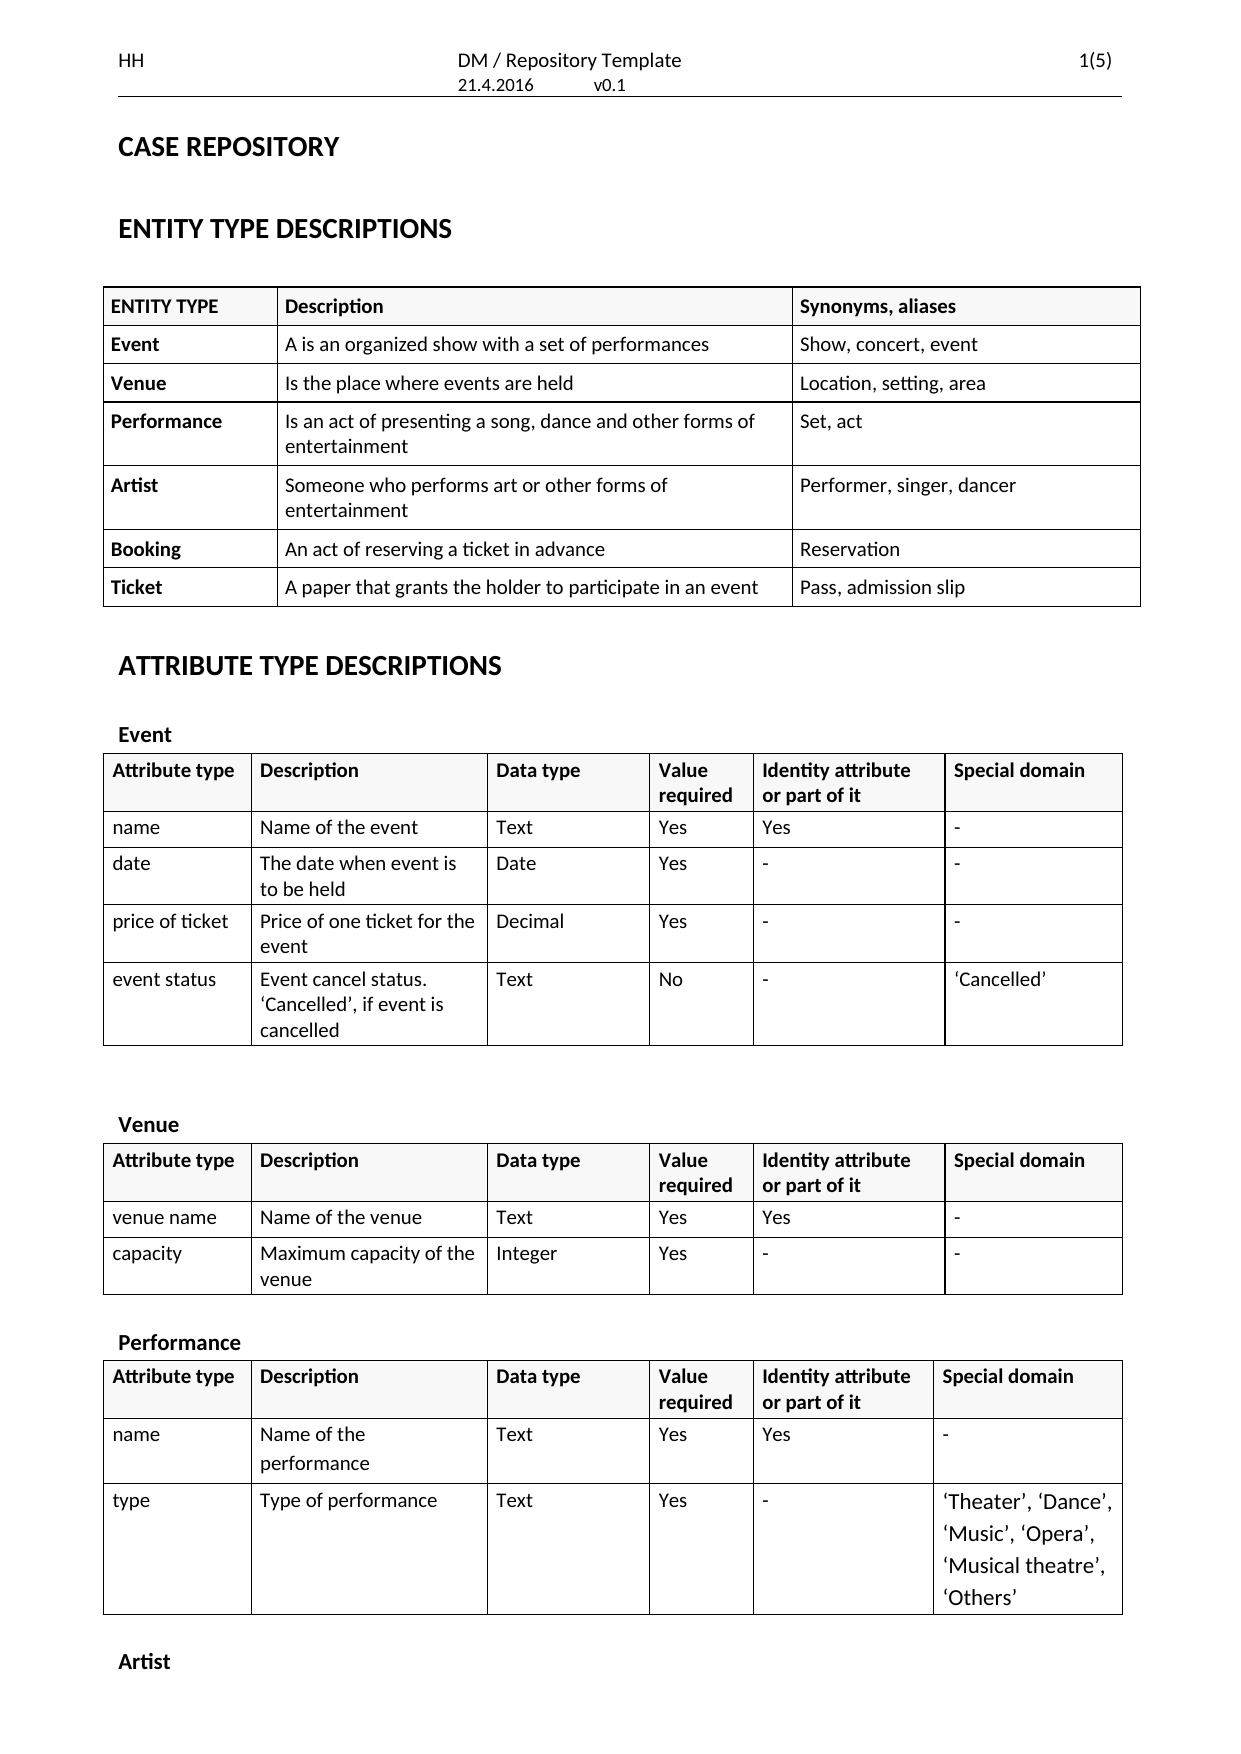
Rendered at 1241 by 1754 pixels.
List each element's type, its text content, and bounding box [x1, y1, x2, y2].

table_cell Is the place where events are held [278, 364, 792, 401]
table_cell Ticket [104, 568, 277, 606]
table_header Data type [488, 1144, 649, 1201]
table_cell ‘Theater’, ‘Dance’, ‘Music’, ‘Opera’, ‘Musical theatre’, ‘Others’ [934, 1484, 1122, 1614]
table_cell Yes [754, 1202, 944, 1237]
table_cell Text [488, 963, 649, 1045]
table_header Identity attribute or part of it [754, 1361, 933, 1417]
table_cell type [104, 1484, 251, 1614]
table_cell name [104, 1419, 251, 1483]
table_cell Text [488, 1419, 649, 1483]
table_cell Yes [754, 812, 944, 847]
table_header Attribute type [104, 754, 251, 811]
table_cell No [650, 963, 753, 1045]
table_cell Show, concert, event [793, 326, 1140, 363]
table_cell - [946, 905, 1122, 962]
table_header Description [252, 1361, 487, 1417]
table_cell - [946, 1202, 1122, 1237]
table_cell event status [104, 963, 251, 1045]
table_cell Event cancel status. ‘Cancelled’, if event is cancelled [252, 963, 487, 1045]
table_cell Name of the venue [252, 1202, 487, 1237]
table_header ENTITY TYPE [104, 288, 277, 325]
table_cell - [946, 812, 1122, 847]
text ENTITY TYPE DESCRIPTIONS [118, 210, 1122, 246]
table_header Description [252, 1144, 487, 1201]
table_cell Yes [650, 1202, 753, 1237]
table_cell An act of reserving a ticket in advance [278, 530, 792, 567]
table_cell Yes [650, 848, 753, 904]
text Performance [118, 1328, 1122, 1356]
table_cell The date when event is to be held [252, 848, 487, 904]
table_cell Booking [104, 530, 277, 567]
table_cell venue name [104, 1202, 251, 1237]
table_cell Maximum capacity of the venue [252, 1238, 487, 1294]
table_cell - [754, 963, 944, 1045]
table_cell price of ticket [104, 905, 251, 962]
table_cell Artist [104, 466, 277, 529]
table_cell Integer [488, 1238, 649, 1294]
table_cell Yes [650, 1419, 753, 1483]
table_cell - [754, 1484, 933, 1614]
table_cell name [104, 812, 251, 847]
table_cell Someone who performs art or other forms of entertainment [278, 466, 792, 529]
table_header Attribute type [104, 1144, 251, 1201]
table_cell Yes [650, 905, 753, 962]
text Venue [118, 1111, 1122, 1139]
text CASE REPOSITORY [118, 128, 1122, 164]
table_cell A is an organized show with a set of performances [278, 326, 792, 363]
table_cell Yes [650, 1238, 753, 1294]
table_cell - [946, 848, 1122, 904]
table_cell Name of the performance [252, 1419, 487, 1483]
table_header Special domain [946, 754, 1122, 811]
table_cell Text [488, 1202, 649, 1237]
table_header Synonyms, aliases [793, 288, 1140, 325]
table_cell - [934, 1419, 1122, 1483]
table_cell Yes [650, 812, 753, 847]
text Event [118, 721, 1122, 749]
table_header Special domain [934, 1361, 1122, 1417]
table_cell Yes [650, 1484, 753, 1614]
table_cell Price of one ticket for the event [252, 905, 487, 962]
table_header Value required [650, 1361, 753, 1417]
table_cell Type of performance [252, 1484, 487, 1614]
table_cell Venue [104, 364, 277, 401]
table_cell Date [488, 848, 649, 904]
table_cell Event [104, 326, 277, 363]
table_cell Performance [104, 403, 277, 465]
table_cell ‘Cancelled’ [946, 963, 1122, 1045]
table_cell Is an act of presenting a song, dance and other forms of entertainment [278, 403, 792, 465]
table_cell - [754, 1238, 944, 1294]
table_header Special domain [946, 1144, 1122, 1201]
table_cell Performer, singer, dancer [793, 466, 1140, 529]
table_cell Text [488, 812, 649, 847]
table_cell date [104, 848, 251, 904]
table_cell A paper that grants the holder to participate in an event [278, 568, 792, 606]
table_cell - [754, 848, 944, 904]
table_cell Reservation [793, 530, 1140, 567]
table_header Identity attribute or part of it [754, 754, 944, 811]
table_cell Set, act [793, 403, 1140, 465]
table_header Identity attribute or part of it [754, 1144, 944, 1201]
table_header Description [252, 754, 487, 811]
table_header Data type [488, 754, 649, 811]
table_cell Yes [754, 1419, 933, 1483]
table_cell Text [488, 1484, 649, 1614]
table_cell - [946, 1238, 1122, 1294]
table_cell Name of the event [252, 812, 487, 847]
table_header Data type [488, 1361, 649, 1417]
table_header Attribute type [104, 1361, 251, 1417]
text ATTRIBUTE TYPE DESCRIPTIONS [118, 647, 1122, 683]
table_header Value required [650, 1144, 753, 1201]
text Artist [118, 1647, 1122, 1676]
table_cell Decimal [488, 905, 649, 962]
table_header Description [278, 288, 792, 325]
table_cell capacity [104, 1238, 251, 1294]
table_cell Pass, admission slip [793, 568, 1140, 606]
table_header Value required [650, 754, 753, 811]
table_cell - [754, 905, 944, 962]
table_cell Location, setting, area [793, 364, 1140, 401]
